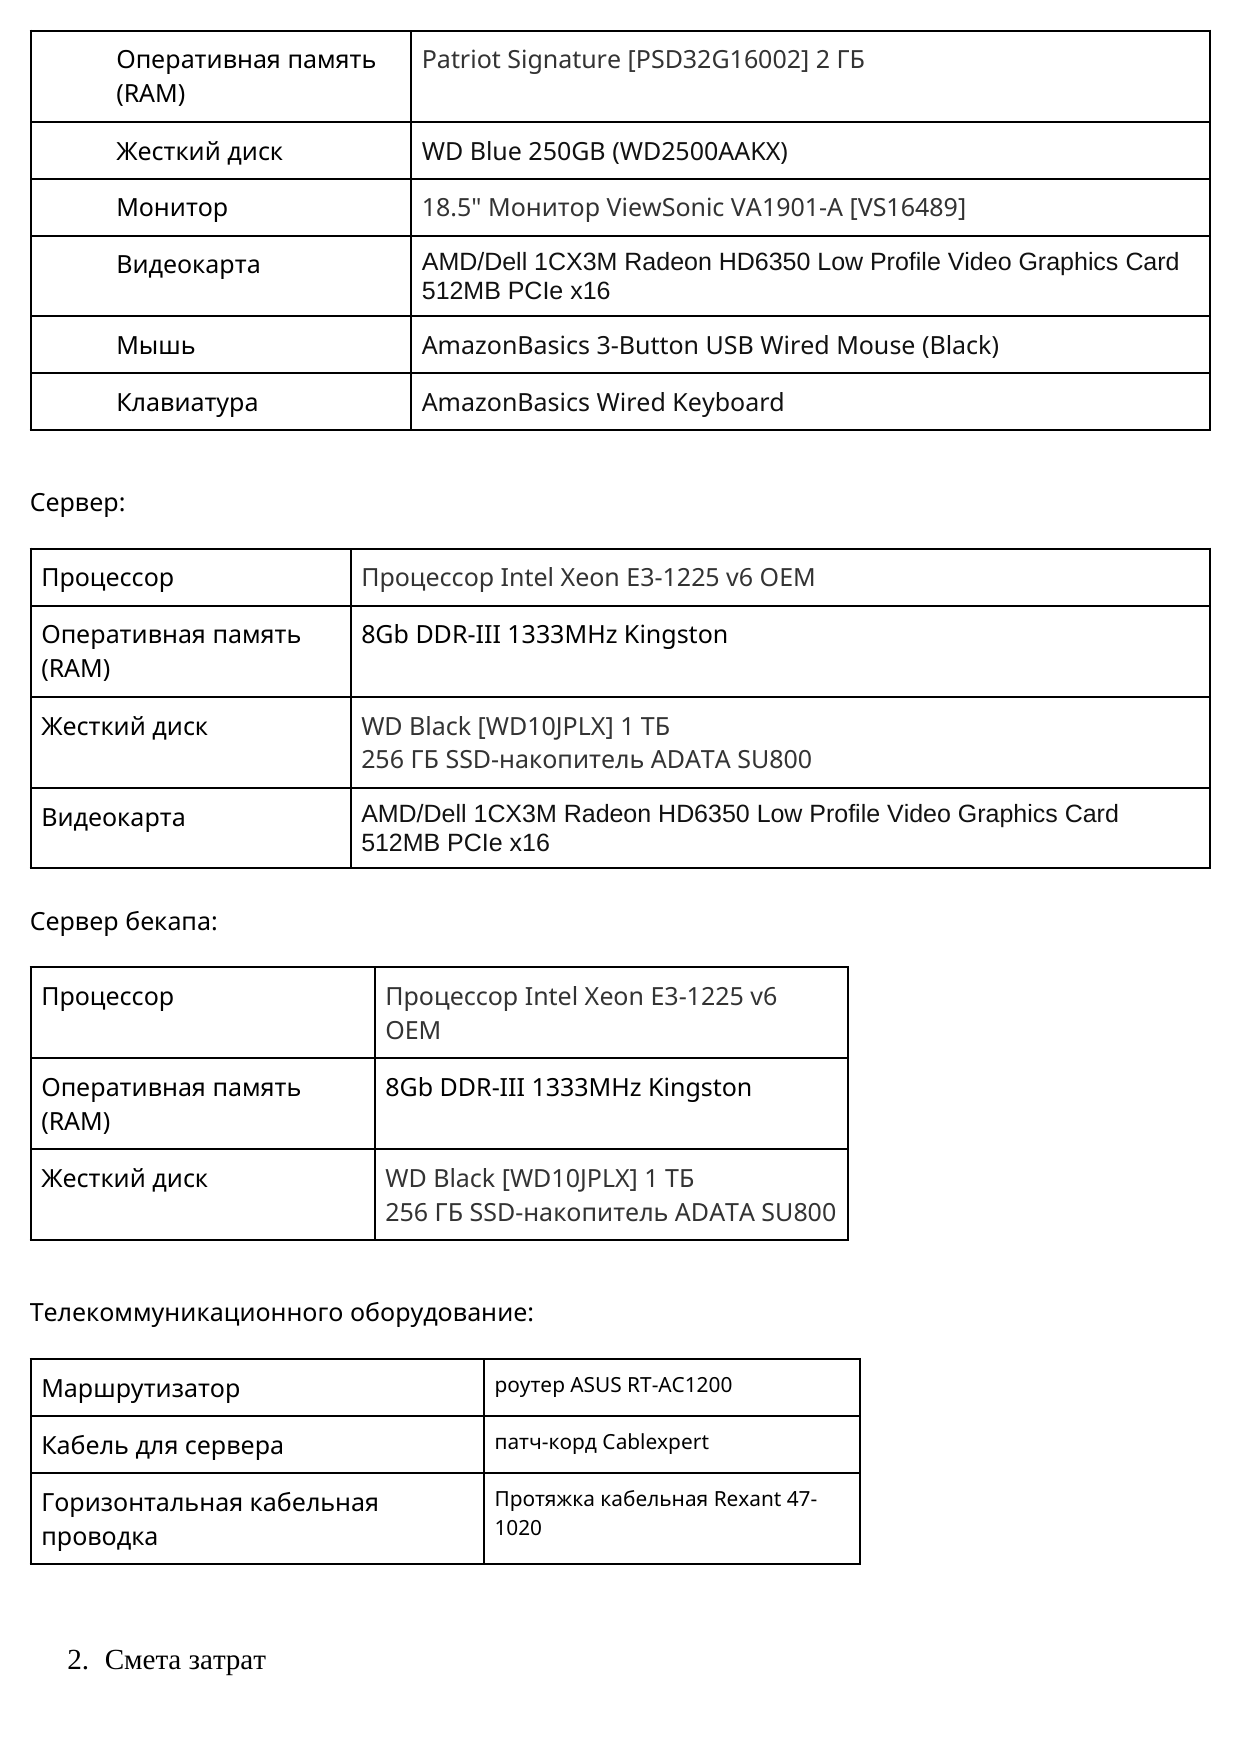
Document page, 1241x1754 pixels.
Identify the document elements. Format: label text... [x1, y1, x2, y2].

table_cell Жесткий диск [32, 1150, 374, 1239]
table_cell Монитор [32, 180, 410, 234]
table_cell Patriot Signature [PSD32G16002] 2 ГБ [412, 32, 1209, 121]
table_cell AmazonBasics Wired Keyboard [412, 374, 1209, 429]
table_header Процессор [32, 968, 374, 1057]
table_cell патч-корд Cablexpert [485, 1417, 859, 1472]
table_cell Видеокарта [32, 789, 350, 867]
table_cell WD Blue 250GB (WD2500AAKX) [412, 123, 1209, 178]
table_cell Горизонтальная кабельная проводка [32, 1474, 483, 1563]
table_cell Кабель для сервера [32, 1417, 483, 1472]
table_cell 8Gb DDR-III 1333MHz Kingston [376, 1059, 847, 1148]
table_cell WD Black [WD10JPLX] 1 ТБ 256 ГБ SSD-накопитель ADATA SU800 [376, 1150, 847, 1239]
table_cell AmazonBasics 3-Button USB Wired Mouse (Black) [412, 317, 1209, 372]
table_cell WD Black [WD10JPLX] 1 ТБ 256 ГБ SSD-накопитель ADATA SU800 [352, 698, 1209, 787]
table_cell 18.5" Монитор ViewSonic VA1901-A [VS16489] [412, 180, 1209, 234]
table_cell Видеокарта [32, 237, 410, 315]
table_cell Оперативная память (RAM) [32, 607, 350, 696]
table_cell AMD/Dell 1CX3M Radeon HD6350 Low Profile Video Graphics Card 512MB PCIe x16 [352, 789, 1209, 867]
table_cell Клавиатура [32, 374, 410, 429]
text Телекоммуникационного оборудование: [29, 1295, 1211, 1329]
table_cell Оперативная память (RAM) [32, 32, 410, 121]
table_header Маршрутизатор [32, 1360, 483, 1415]
table_cell Жесткий диск [32, 698, 350, 787]
table_cell 8Gb DDR-III 1333MHz Kingston [352, 607, 1209, 696]
table_header Процессор [32, 550, 350, 604]
table_header Процессор Intel Xeon E3-1225 v6 OEM [352, 550, 1209, 604]
table_cell Протяжка кабельная Rexant 47-1020 [485, 1474, 859, 1563]
table_cell Оперативная память (RAM) [32, 1059, 374, 1148]
table_header роутер ASUS RT-AC1200 [485, 1360, 859, 1415]
table_cell Жесткий диск [32, 123, 410, 178]
table_header Процессор Intel Xeon E3-1225 v6 OEM [376, 968, 847, 1057]
text Сервер: [29, 485, 1211, 519]
table_cell AMD/Dell 1CX3M Radeon HD6350 Low Profile Video Graphics Card 512MB PCIe x16 [412, 237, 1209, 315]
list Смета затрат [67, 1642, 1211, 1676]
table_cell Мышь [32, 317, 410, 372]
text Сервер бекапа: [29, 903, 1211, 937]
